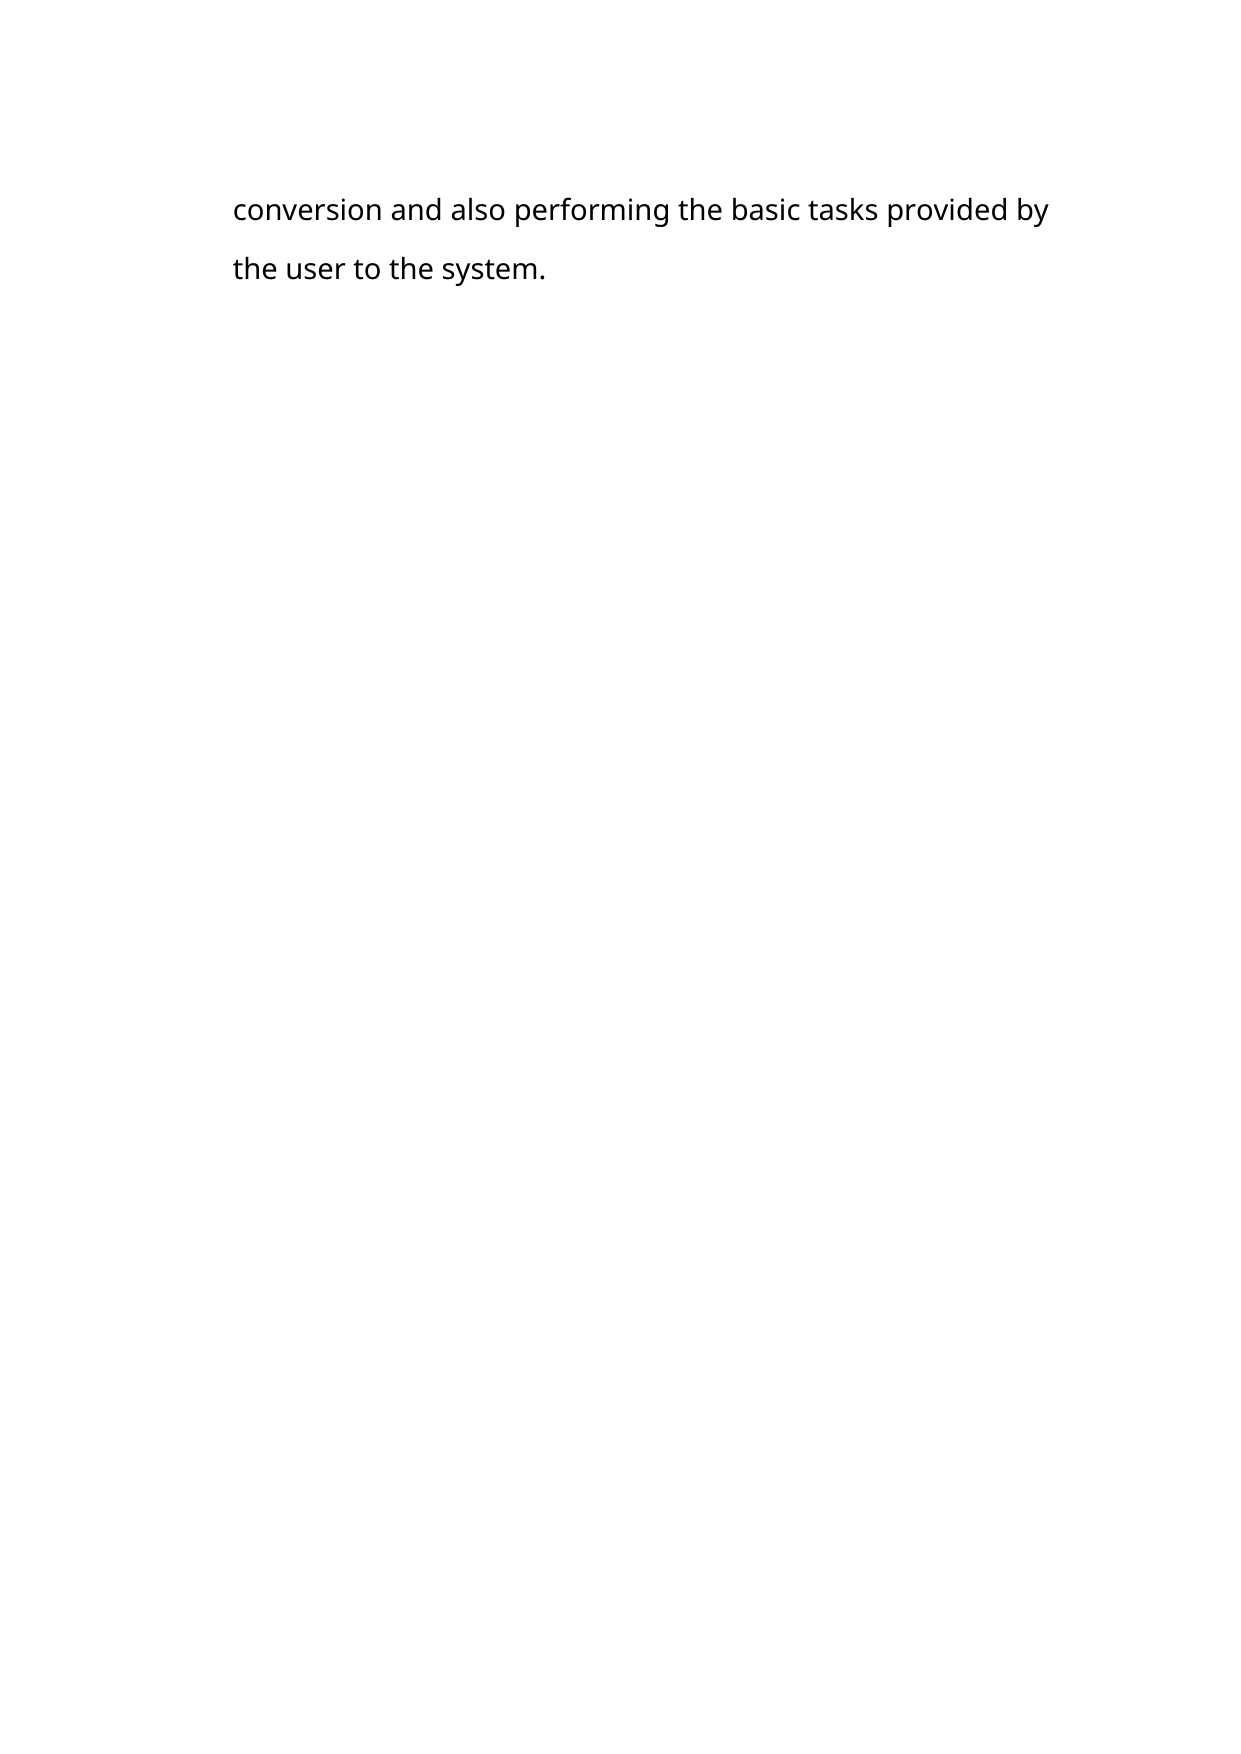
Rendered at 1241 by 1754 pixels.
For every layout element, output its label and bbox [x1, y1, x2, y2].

text [233, 189, 1091, 288]
